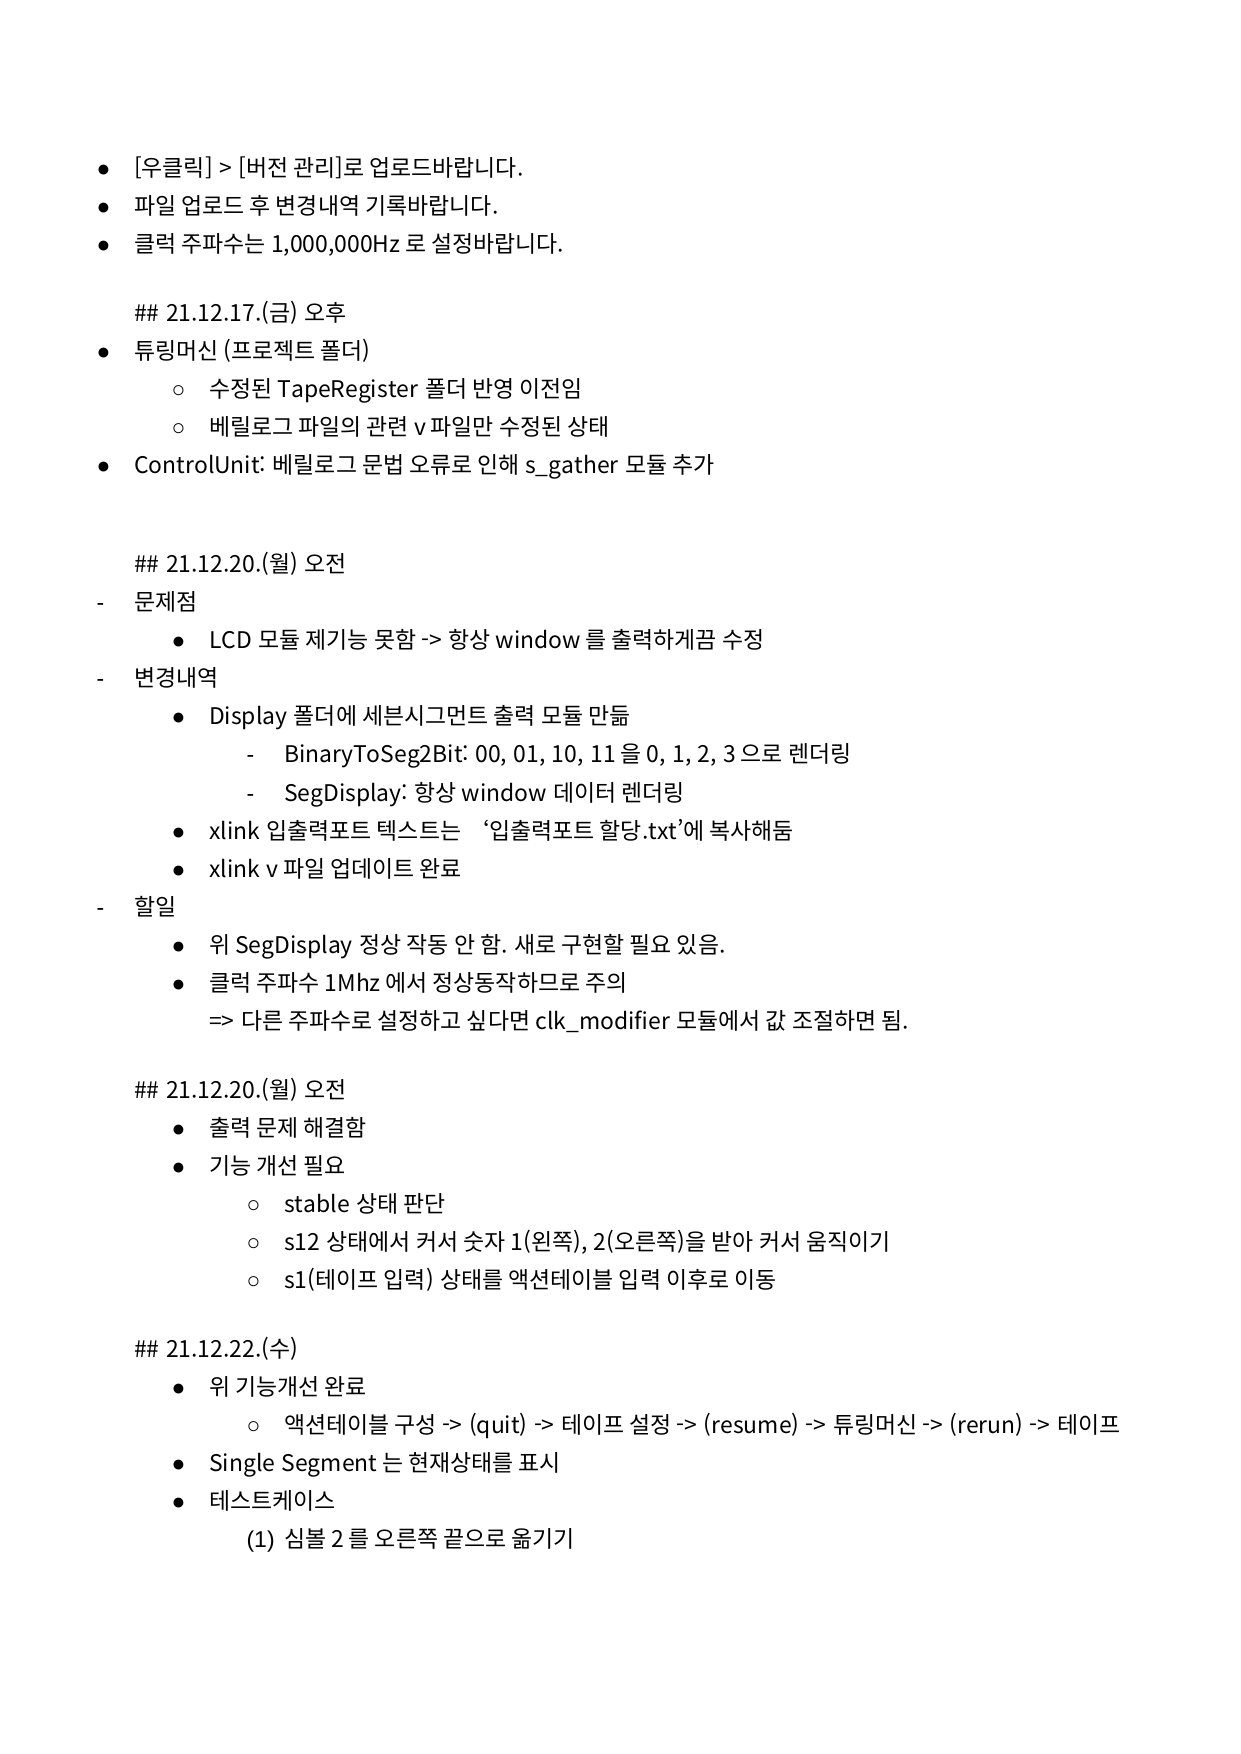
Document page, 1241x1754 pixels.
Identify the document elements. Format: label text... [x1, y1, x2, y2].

list 문제점 [96, 584, 1181, 617]
list 클럭 주파수는 1,000,000Hz로 설정바랍니다. [96, 226, 1181, 259]
list ControlUnit: 베릴로그 문법 오류로 인해 s_gather 모듈 추가 [96, 447, 1181, 480]
list xlink v파일 업데이트 완료 [171, 851, 1181, 884]
list 할일 [96, 889, 1181, 922]
text ## 21.12.17.(금) 오후 [134, 294, 1181, 328]
list 위 기능개선 완료 [171, 1368, 1181, 1402]
list 액션테이블 구성 -> (quit) -> 테이프 설정 -> (resume) -> 튜링머신 -> (rerun) -> 테이프 [246, 1407, 1181, 1440]
text ## 21.12.20.(월) 오전 [134, 1071, 1181, 1105]
list 위 SegDisplay 정상 작동 안 함. 새로 구현할 필요 있음. [171, 927, 1181, 960]
text ## 21.12.22.(수) [134, 1330, 1181, 1364]
list SegDisplay: 항상 window 데이터 렌더링 [246, 774, 1181, 808]
text => 다른 주파수로 설정하고 싶다면 clk_modifier 모듈에서 값 조절하면 됨. [209, 1003, 1181, 1036]
text ## 21.12.20.(월) 오전 [134, 546, 1181, 579]
list 베릴로그 파일의 관련 v파일만 수정된 상태 [171, 409, 1181, 442]
list xlink 입출력포트 텍스트는 ‘입출력포트 할당.txt’에 복사해둠 [171, 812, 1181, 846]
list 클럭 주파수 1Mhz에서 정상동작하므로 주의 [171, 965, 1181, 998]
list stable 상태 판단 [246, 1186, 1181, 1219]
list BinaryToSeg2Bit: 00, 01, 10, 11을 0, 1, 2, 3으로 렌더링 [246, 736, 1181, 769]
list 출력 문제 해결함 [171, 1109, 1181, 1143]
list s12 상태에서 커서 숫자 1(왼쪽), 2(오른쪽)을 받아 커서 움직이기 [246, 1224, 1181, 1257]
list 변경내역 [96, 660, 1181, 693]
list 기능 개선 필요 [171, 1148, 1181, 1181]
list 파일 업로드 후 변경내역 기록바랍니다. [96, 188, 1181, 221]
list s1(테이프 입력) 상태를 액션테이블 입력 이후로 이동 [246, 1262, 1181, 1295]
list Single Segment는 현재상태를 표시 [171, 1445, 1181, 1478]
list 테스트케이스 [171, 1483, 1181, 1516]
list 심볼 2를 오른쪽 끝으로 옮기기 [246, 1521, 1181, 1554]
list 튜링머신 (프로젝트 폴더) [96, 333, 1181, 366]
list LCD 모듈 제기능 못함 -> 항상 window를 출력하게끔 수정 [171, 622, 1181, 655]
list 수정된 TapeRegister 폴더 반영 이전임 [171, 371, 1181, 404]
list [우클릭] > [버전 관리]로 업로드바랍니다. [96, 150, 1181, 183]
list Display 폴더에 세븐시그먼트 출력 모듈 만듦 [171, 698, 1181, 731]
